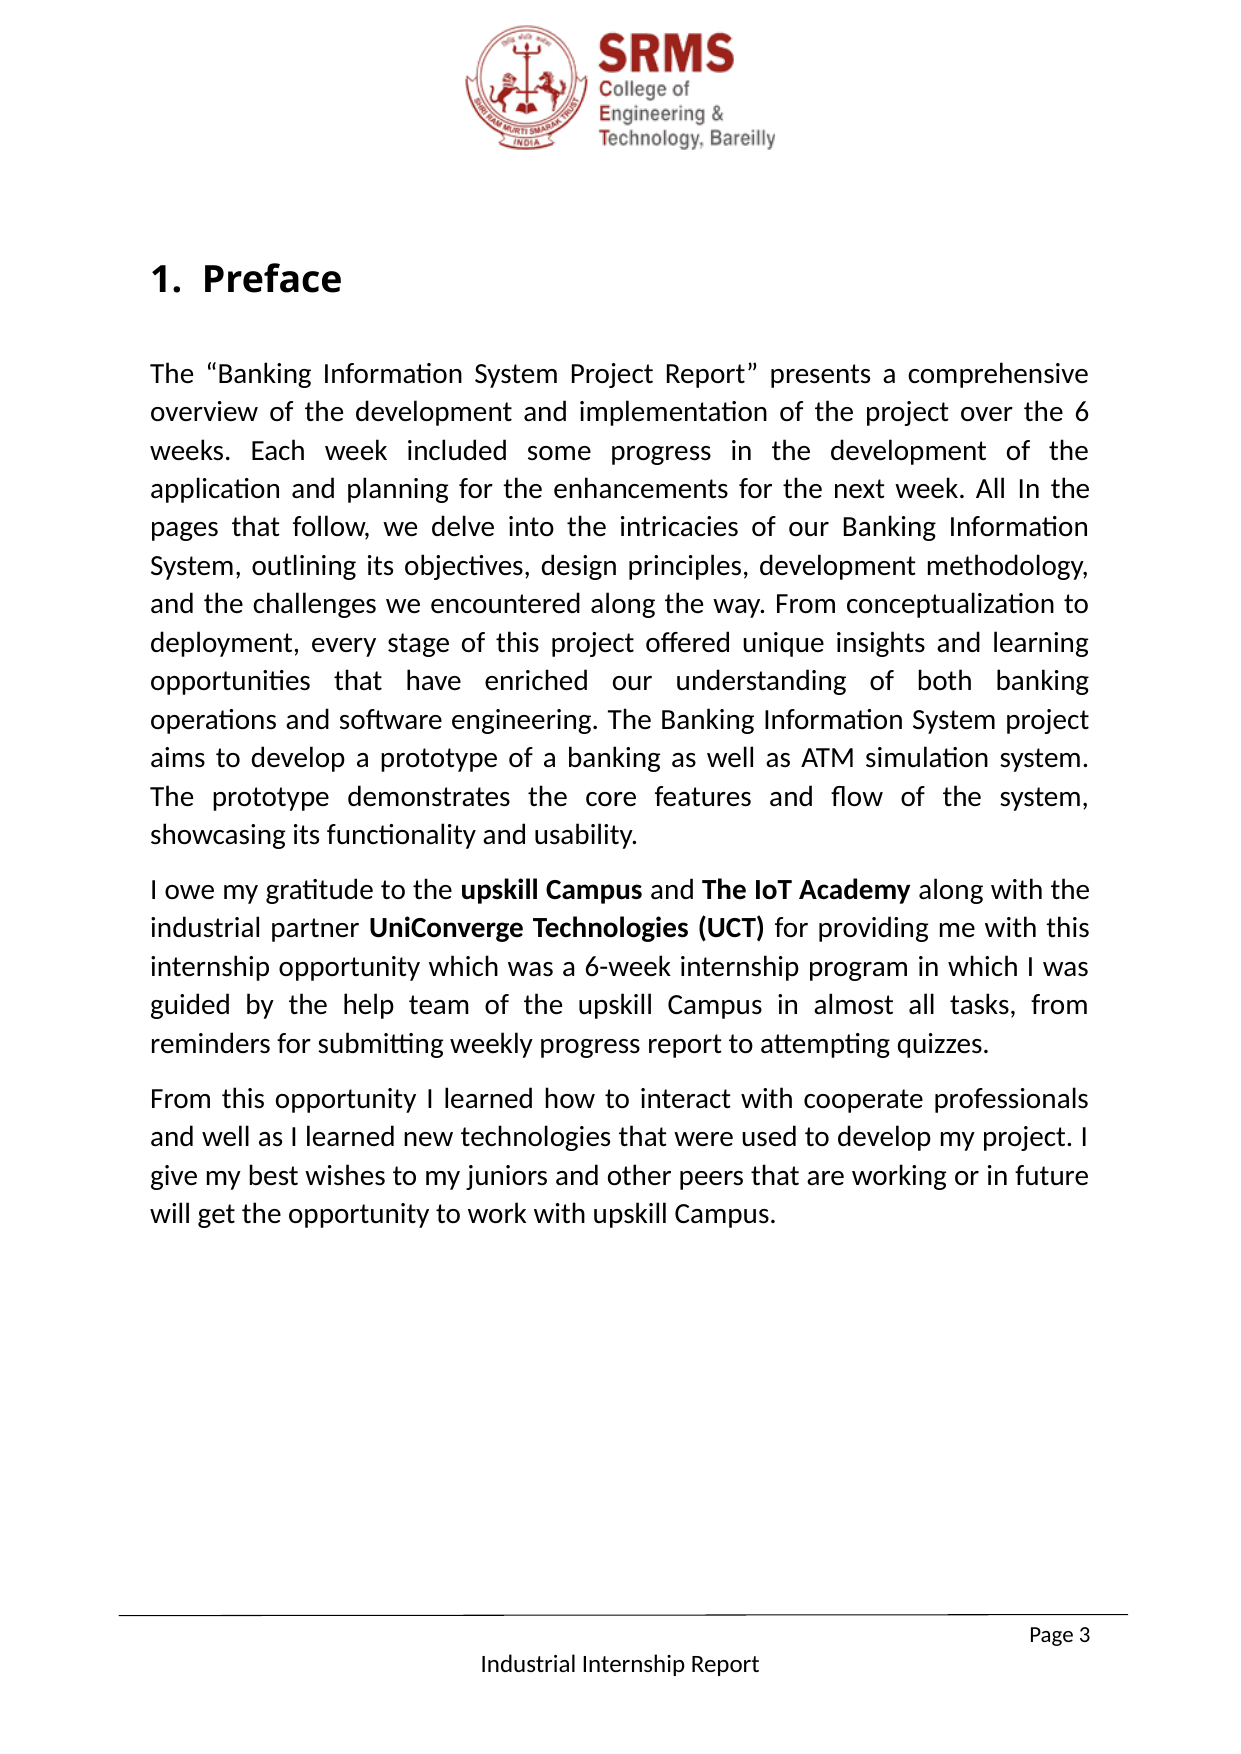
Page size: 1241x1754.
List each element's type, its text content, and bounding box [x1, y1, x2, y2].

subtitle 1. Preface [150, 253, 1090, 304]
text From this opportunity I learned how to interact with cooperate professionals and well as I learned new technologies that were used to develop my project. I give my best wishes to my juniors and other peers that are working or in future will get the opportunity to work with upskill Campus. [150, 1080, 1090, 1231]
text I owe my gratitude to the upskill Campus and The IoT Academy along with the industrial partner UniConverge Technologies (UCT) for providing me with this internship opportunity which was a 6-week internship program in which I was guided by the help team of the upskill Campus in almost all tasks, from reminders for submitting weekly progress report to attempting quizzes. [150, 871, 1090, 1061]
picture [464, 23, 776, 151]
text The “Banking Information System Project Report” presents a comprehensive overview of the development and implementation of the project over the 6 weeks. Each week included some progress in the development of the application and planning for the enhancements for the next week. All In the pages that follow, we delve into the intricacies of our Banking Information System, outlining its objectives, design principles, development methodology, and the challenges we encountered along the way. From conceptualization to deployment, every stage of this project offered unique insights and learning opportunities that have enriched our understanding of both banking operations and software engineering. The Banking Information System project aims to develop a prototype of a banking as well as ATM simulation system. The prototype demonstrates the core features and flow of the system, showcasing its functionality and usability. [150, 355, 1090, 852]
